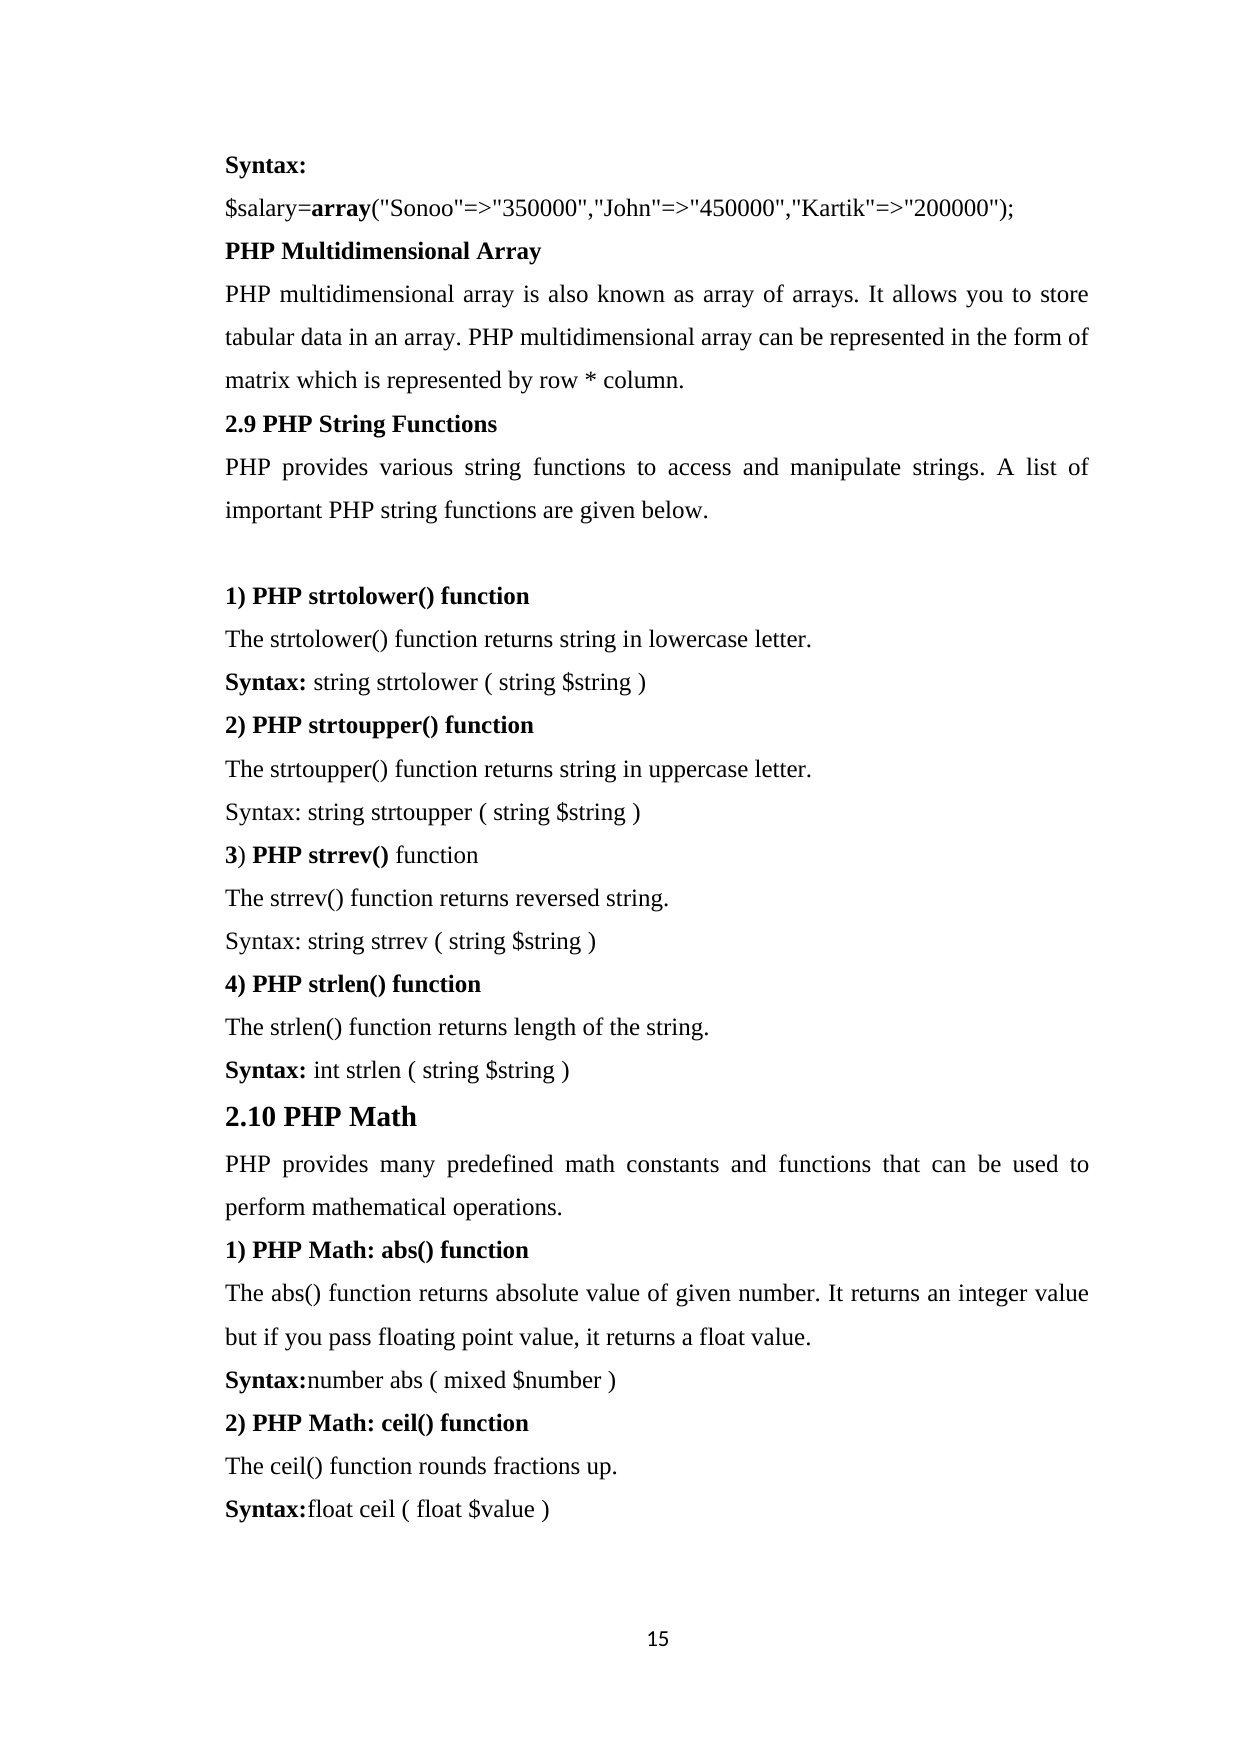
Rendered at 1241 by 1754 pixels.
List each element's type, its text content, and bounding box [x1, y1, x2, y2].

subtitle 2.9 PHP String Functions [225, 409, 1090, 437]
text Syntax:$salary=array("Sonoo"=>"350000","John"=>"450000","Kartik"=>"200000"); [225, 150, 1090, 222]
text The ceil() function rounds fractions up. [225, 1451, 1090, 1480]
text PHP multidimensional array is also known as array of arrays. It allows you to store tabular data in an array. PHP multidimensional array can be represented in the form of matrix which is represented by row * column. [225, 279, 1090, 394]
subtitle 2) PHP strtoupper() function [225, 711, 1090, 739]
text The abs() function returns absolute value of given number. It returns an integer value but if you pass floating point value, it returns a float value. [225, 1278, 1090, 1350]
text PHP provides various string functions to access and manipulate strings. A list of important PHP string functions are given below. [225, 452, 1090, 524]
text Syntax: string strtolower ( string $string ) [225, 667, 1090, 696]
text 3) PHP strrev() function [225, 840, 1090, 869]
text The strtoupper() function returns string in uppercase letter. [225, 754, 1090, 782]
text Syntax:number abs ( mixed $number ) [307, 1365, 1090, 1393]
text The strlen() function returns length of the string. [225, 1012, 1090, 1041]
text PHP provides many predefined math constants and functions that can be used to perform mathematical operations. [225, 1149, 1090, 1221]
text Syntax: int strlen ( string $string ) [225, 1056, 1090, 1084]
text 4) PHP strlen() function [225, 969, 1090, 998]
subtitle 1) PHP Math: abs() function [225, 1235, 1090, 1264]
text Syntax: string strrev ( string $string ) [225, 926, 1090, 955]
text Syntax:float ceil ( float $value ) [307, 1494, 1090, 1523]
text Syntax: string strtoupper ( string $string ) [225, 797, 1090, 826]
subtitle PHP Multidimensional Array [225, 236, 1090, 265]
subtitle 2) PHP Math: ceil() function [225, 1408, 1090, 1437]
text The strtolower() function returns string in lowercase letter. [225, 624, 1090, 653]
text 2.10 PHP Math [225, 1099, 1090, 1132]
subtitle 1) PHP strtolower() function [225, 581, 1090, 610]
text The strrev() function returns reversed string. [225, 883, 1090, 912]
